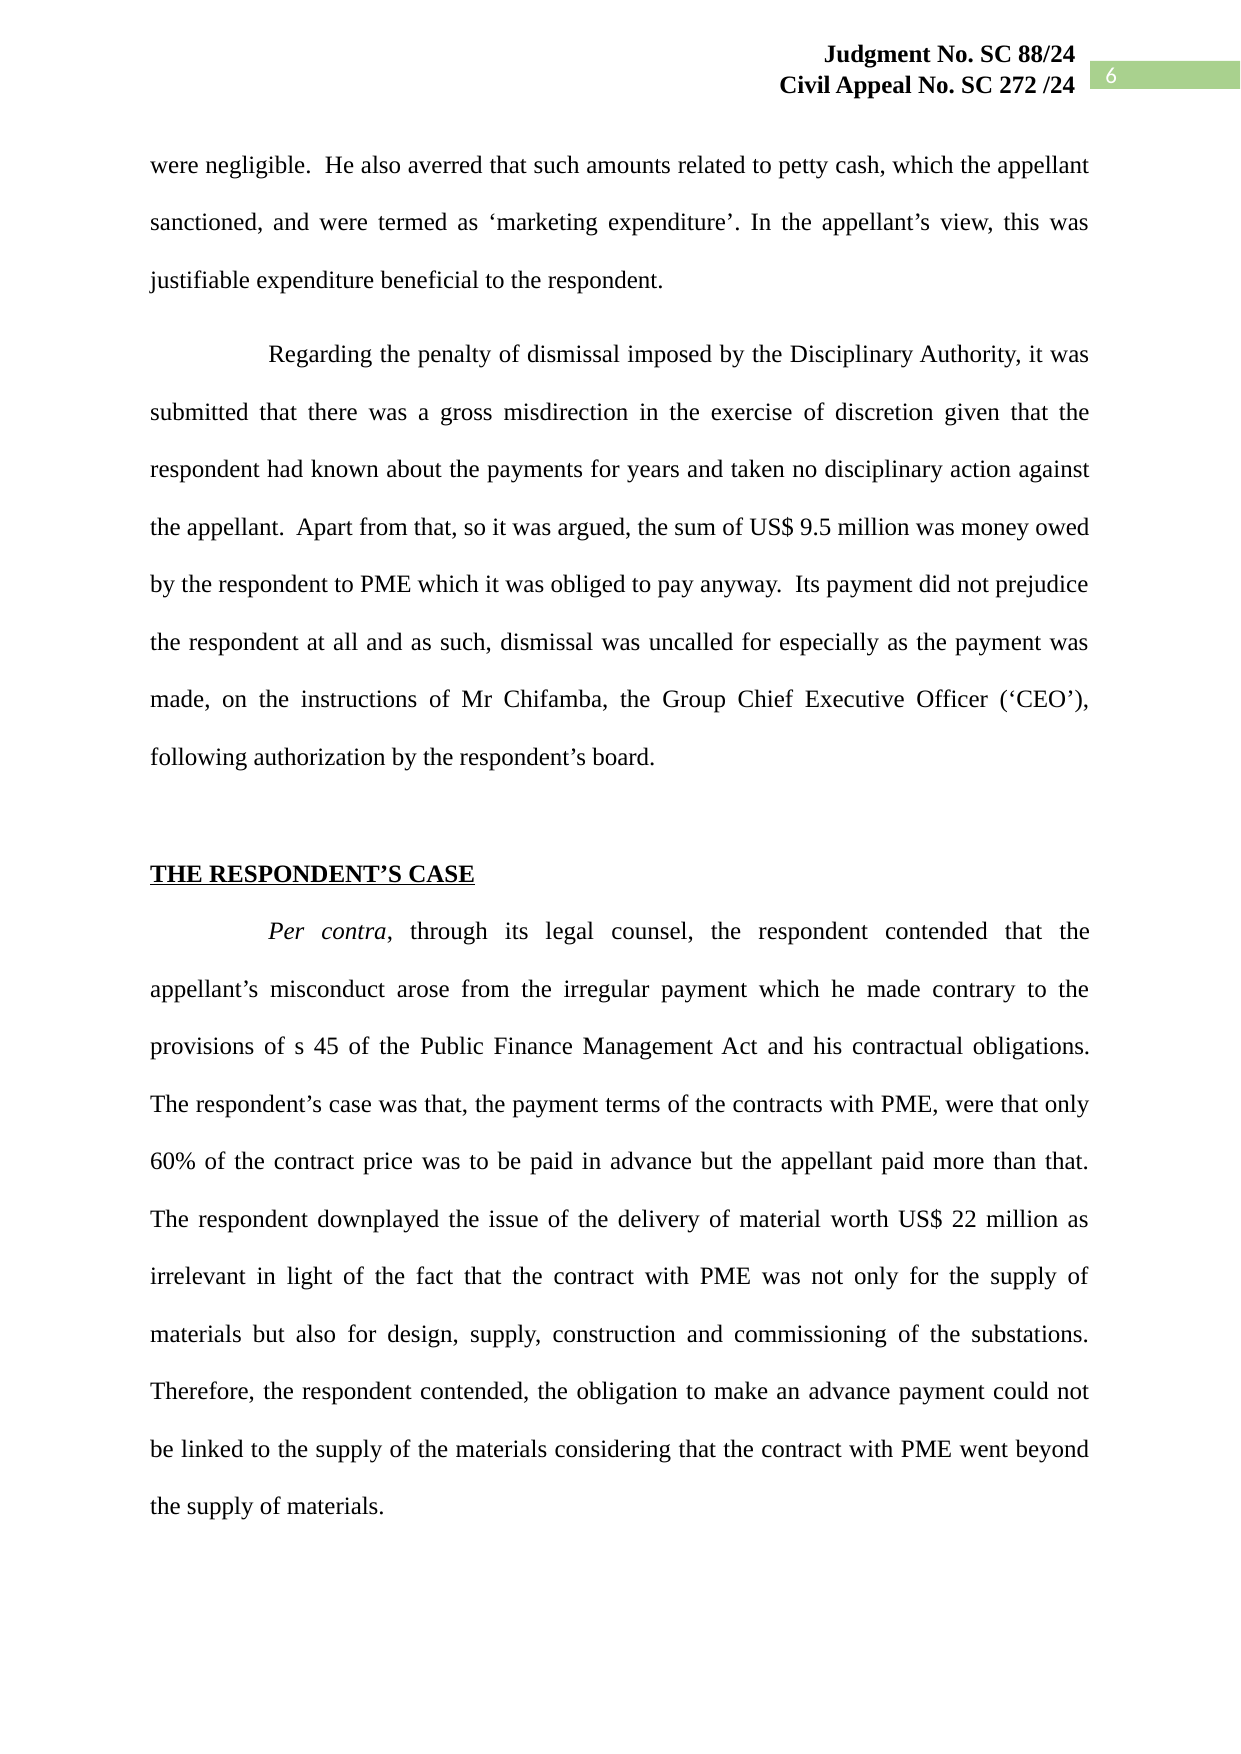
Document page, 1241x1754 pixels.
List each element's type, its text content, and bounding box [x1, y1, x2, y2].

text Regarding the penalty of dismissal imposed by the Disciplinary Authority, it was submitted that there was a gross misdirection in the exercise of discretion given that the respondent had known about the payments for years and taken no disciplinary action against the appellant. Apart from that, so it was argued, the sum of US$ 9.5 million was money owed by the respondent to PME which it was obliged to pay anyway. Its payment did not prejudice the respondent at all and as such, dismissal was uncalled for especially as the payment was made, on the instructions of Mr Chifamba, the Group Chief Executive Officer (‘CEO’), following authorization by the respondent’s board. [150, 339, 1090, 770]
text Per contra, through its legal counsel, the respondent contended that the appellant’s misconduct arose from the irregular payment which he made contrary to the provisions of s 45 of the Public Finance Management Act and his contractual obligations. The respondent’s case was that, the payment terms of the contracts with PME, were that only 60% of the contract price was to be paid in advance but the appellant paid more than that. The respondent downplayed the issue of the delivery of material worth US$ 22 million as irrelevant in light of the fact that the contract with PME was not only for the supply of materials but also for design, supply, construction and commissioning of the substations. Therefore, the respondent contended, the obligation to make an advance payment could not be linked to the supply of the materials considering that the contract with PME went beyond the supply of materials. [150, 916, 1090, 1520]
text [150, 150, 1090, 294]
text THE RESPONDENT’S CASE [150, 859, 1090, 888]
